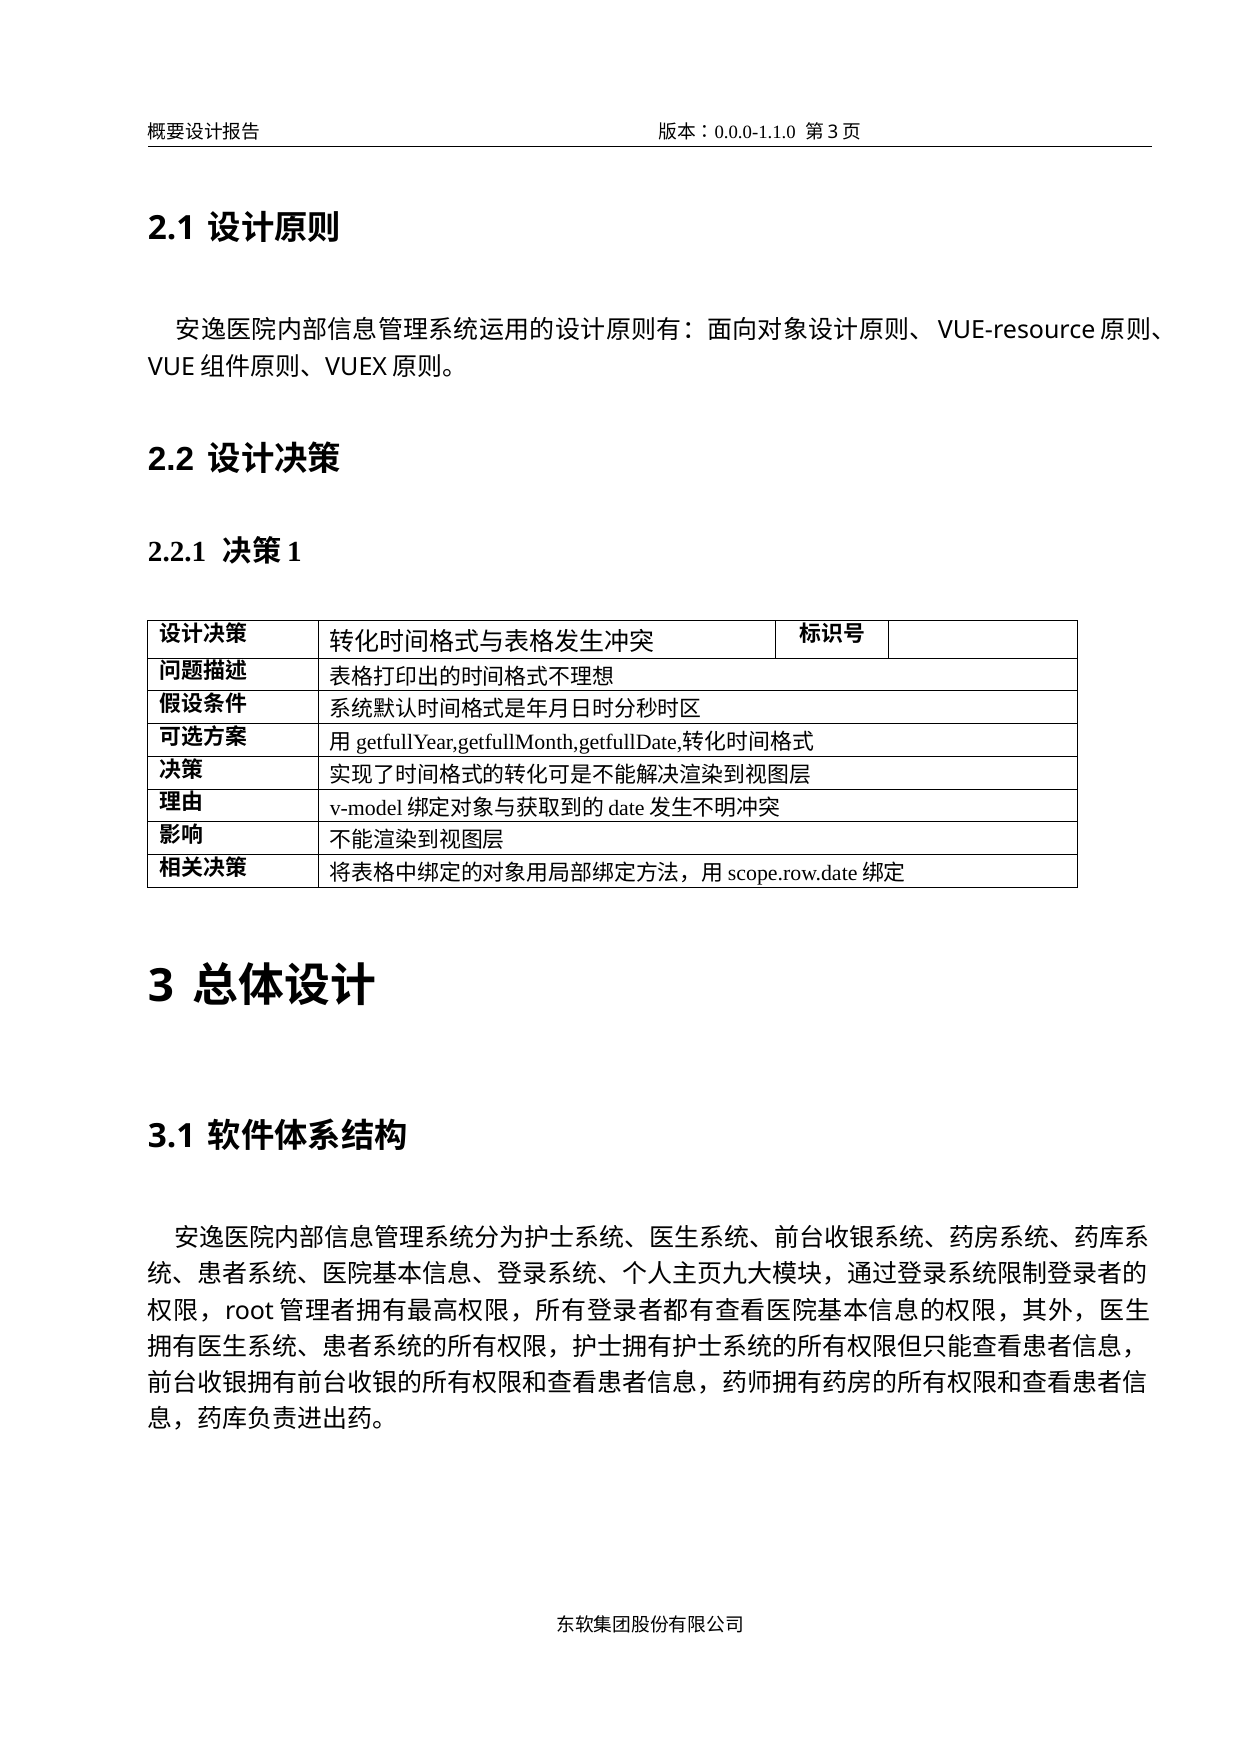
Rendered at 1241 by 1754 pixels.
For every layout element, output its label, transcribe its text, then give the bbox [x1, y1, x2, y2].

subtitle 总体设计 [148, 953, 1152, 1015]
table_cell 决策 [148, 757, 318, 788]
table_cell 相关决策 [148, 855, 318, 887]
table_cell 影响 [148, 822, 318, 854]
table_cell v-model绑定对象与获取到的date发生不明冲突 [319, 790, 1077, 821]
table_cell 将表格中绑定的对象用局部绑定方法，用scope.row.date绑定 [319, 855, 1077, 887]
table_cell 用getfullYear,getfullMonth,getfullDate,转化时间格式 [319, 724, 1077, 756]
table_cell 表格打印出的时间格式不理想 [319, 659, 1077, 690]
subtitle 设计原则 [148, 204, 1152, 249]
text 安逸医院内部信息管理系统运用的设计原则有：面向对象设计原则、VUE-resource原则、VUE组件原则、VUEX原则。 [148, 310, 1152, 382]
table_cell 可选方案 [148, 724, 318, 756]
table_header [889, 621, 1077, 658]
table_cell 理由 [148, 790, 318, 821]
table_cell 实现了时间格式的转化可是不能解决渲染到视图层 [319, 757, 1077, 788]
table_cell 不能渲染到视图层 [319, 822, 1077, 854]
subtitle 软件体系结构 [148, 1112, 1152, 1157]
table_header 设计决策 [148, 621, 318, 658]
table_cell 问题描述 [148, 659, 318, 690]
table_header 转化时间格式与表格发生冲突 [319, 621, 775, 658]
subtitle 决策1 [148, 534, 1152, 568]
table_header 标识号 [776, 621, 888, 658]
subtitle 设计决策 [148, 439, 1152, 478]
table_cell 系统默认时间格式是年月日时分秒时区 [319, 691, 1077, 723]
text 安逸医院内部信息管理系统分为护士系统、医生系统、前台收银系统、药房系统、药库系统、患者系统、医院基本信息、登录系统、个人主页九大模块，通过登录系统限制登录者的权限，root管理者拥有最高权限，所有登录者都有查看医院基本信息的权限，其外，医生拥有医生系统、患者系统的所有权限，护士拥有护士系统的所有权限但只能查看患者信息，前台收银拥有前台收银的所有权限和查看患者信息，药师拥有药房的所有权限和查看患者信息，药库负责进出药。 [148, 1218, 1152, 1435]
table_cell 假设条件 [148, 691, 318, 723]
